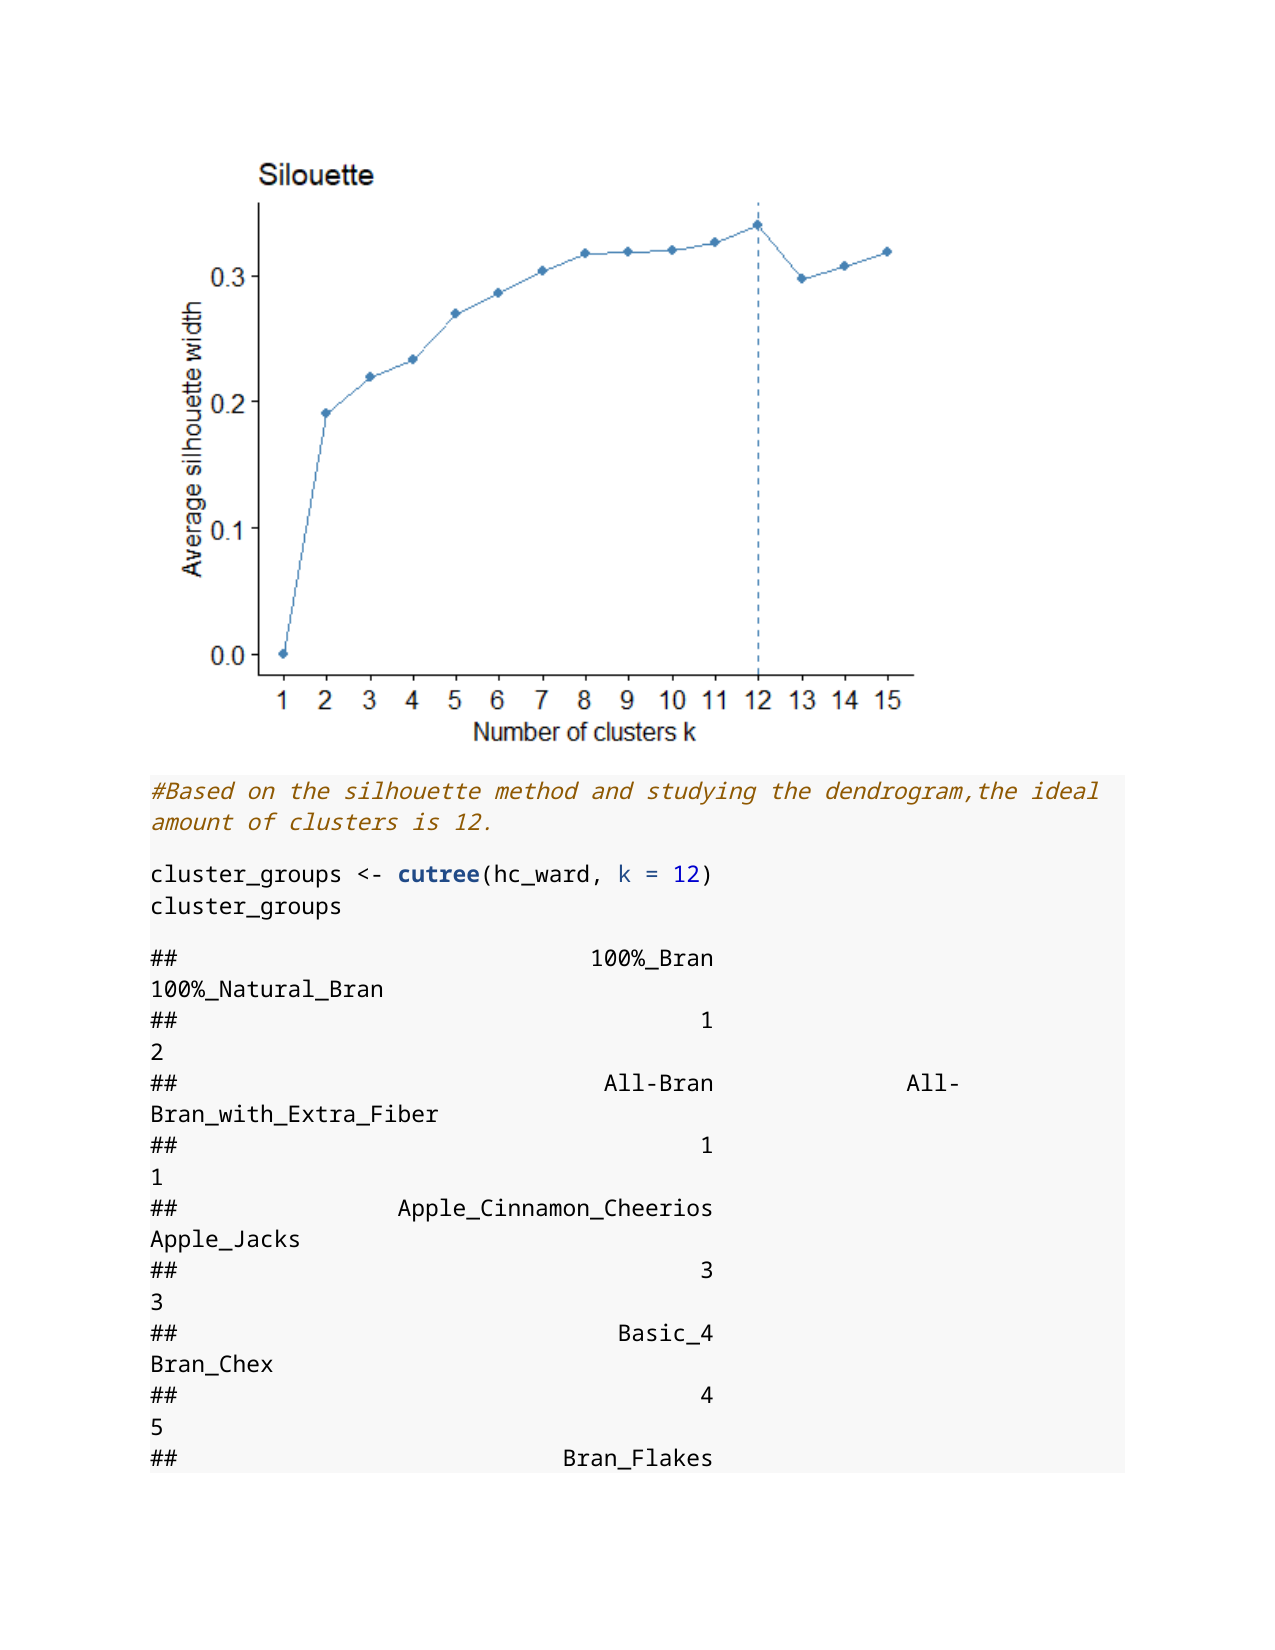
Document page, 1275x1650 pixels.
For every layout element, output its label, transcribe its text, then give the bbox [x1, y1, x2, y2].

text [150, 942, 1125, 1473]
text #Based on the silhouette method and studying the dendrogram,the ideal amount of clusters is 12. [494, 775, 1125, 838]
picture [168, 150, 927, 757]
text cluster_groups <- cutree(hc_ward, k = 12) cluster_groups [150, 858, 1125, 921]
